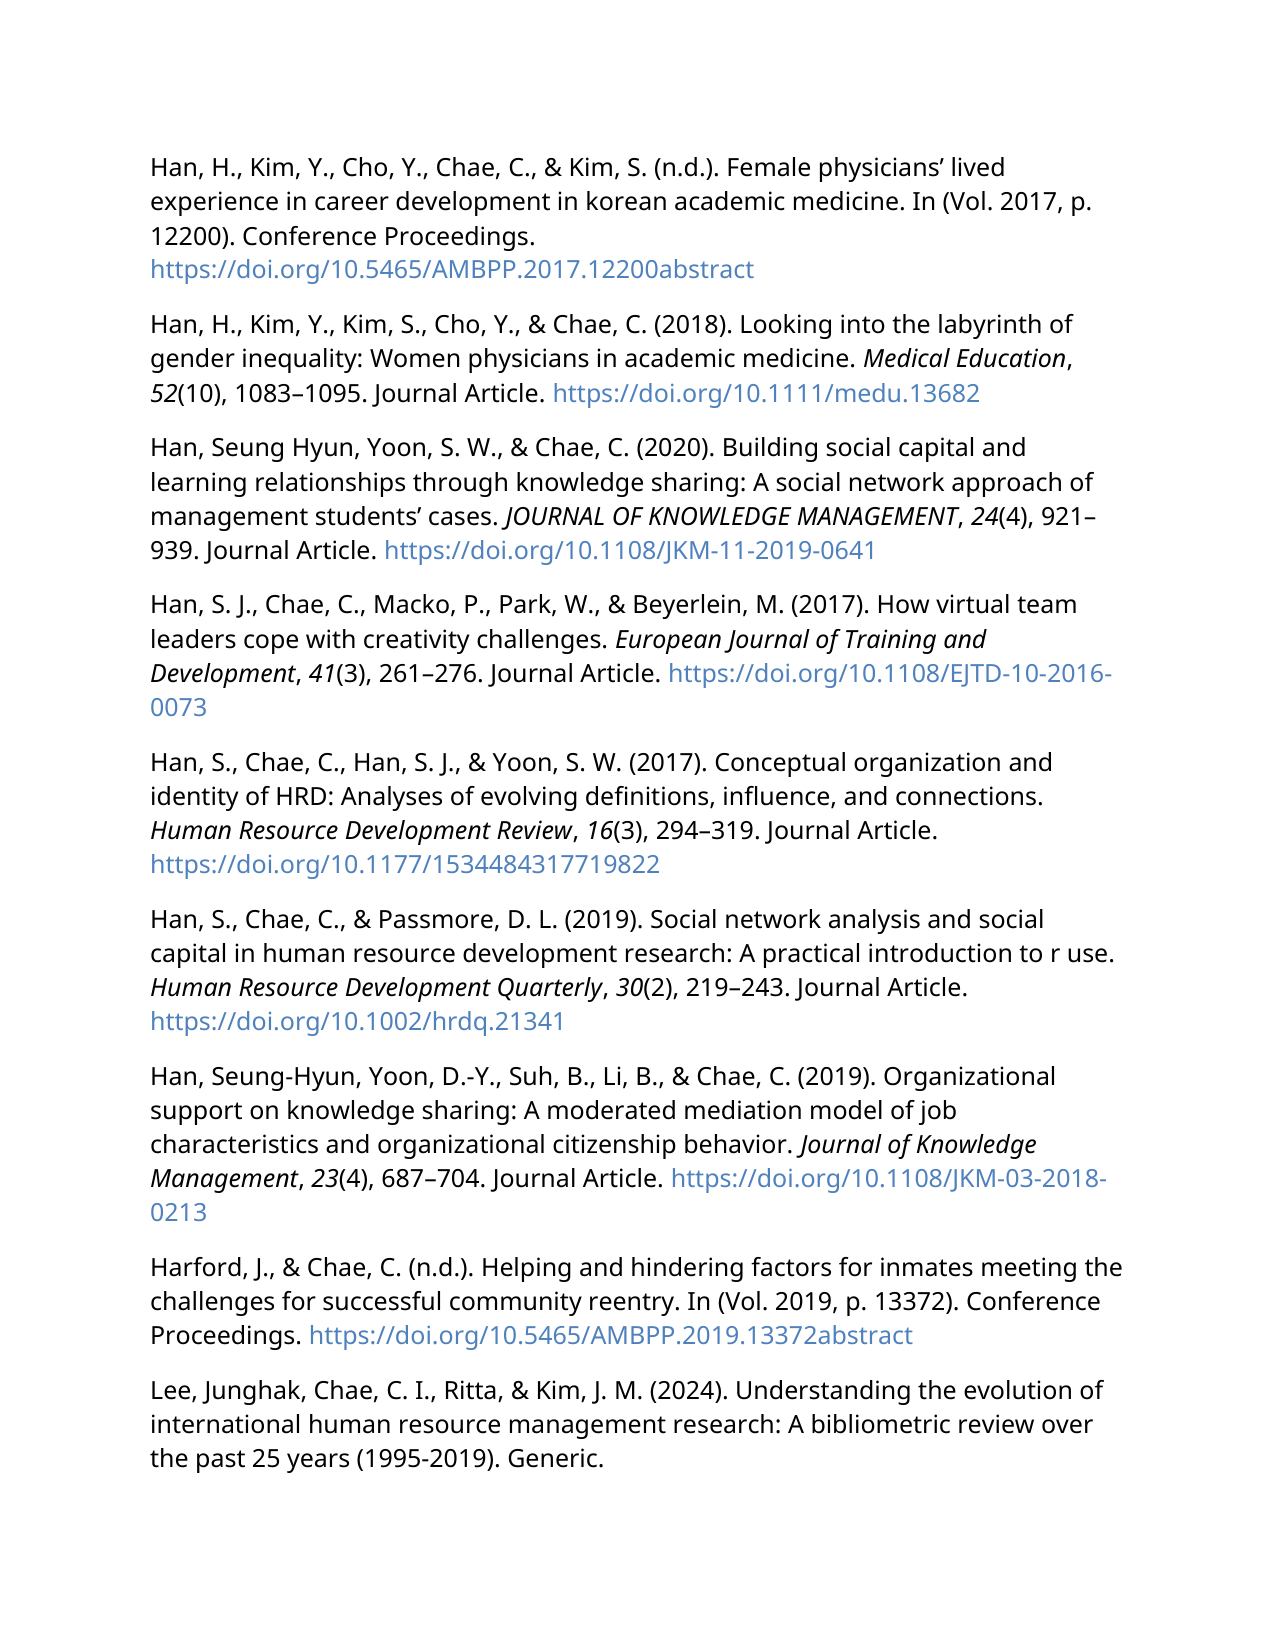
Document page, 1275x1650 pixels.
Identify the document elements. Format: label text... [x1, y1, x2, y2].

text Lee, Junghak, Chae, C. I., Ritta, & Kim, J. M. (2024). Understanding the evolution of international human resource management research: A bibliometric review over the past 25 years (1995-2019). Generic. [150, 1373, 1125, 1475]
text Han, Seung-Hyun, Yoon, D.-Y., Suh, B., Li, B., & Chae, C. (2019). Organizational support on knowledge sharing: A moderated mediation model of job characteristics and organizational citizenship behavior. Journal of Knowledge Management, 23(4), 687–704. Journal Article. https://doi.org/10.1108/JKM-03-2018-0213 [150, 1058, 1125, 1229]
text Han, H., Kim, Y., Cho, Y., Chae, C., & Kim, S. (n.d.). Female physicians’ lived experience in career development in korean academic medicine. In (Vol. 2017, p. 12200). Conference Proceedings. https://doi.org/10.5465/AMBPP.2017.12200abstract [150, 150, 1125, 286]
text Han, S. J., Chae, C., Macko, P., Park, W., & Beyerlein, M. (2017). How virtual team leaders cope with creativity challenges. European Journal of Training and Development, 41(3), 261–276. Journal Article. https://doi.org/10.1108/EJTD-10-2016-0073 [150, 587, 1125, 723]
text Han, H., Kim, Y., Kim, S., Cho, Y., & Chae, C. (2018). Looking into the labyrinth of gender inequality: Women physicians in academic medicine. Medical Education, 52(10), 1083–1095. Journal Article. https://doi.org/10.1111/medu.13682 [150, 307, 1125, 409]
text Han, S., Chae, C., & Passmore, D. L. (2019). Social network analysis and social capital in human resource development research: A practical introduction to r use. Human Resource Development Quarterly, 30(2), 219–243. Journal Article. https://doi.org/10.1002/hrdq.21341 [150, 901, 1125, 1038]
text Han, Seung Hyun, Yoon, S. W., & Chae, C. (2020). Building social capital and learning relationships through knowledge sharing: A social network approach of management students’ cases. JOURNAL OF KNOWLEDGE MANAGEMENT, 24(4), 921–939. Journal Article. https://doi.org/10.1108/JKM-11-2019-0641 [150, 430, 1125, 566]
text Harford, J., & Chae, C. (n.d.). Helping and hindering factors for inmates meeting the challenges for successful community reentry. In (Vol. 2019, p. 13372). Conference Proceedings. https://doi.org/10.5465/AMBPP.2019.13372abstract [150, 1249, 1125, 1352]
text Han, S., Chae, C., Han, S. J., & Yoon, S. W. (2017). Conceptual organization and identity of HRD: Analyses of evolving definitions, influence, and connections. Human Resource Development Review, 16(3), 294–319. Journal Article. https://doi.org/10.1177/1534484317719822 [150, 744, 1125, 881]
